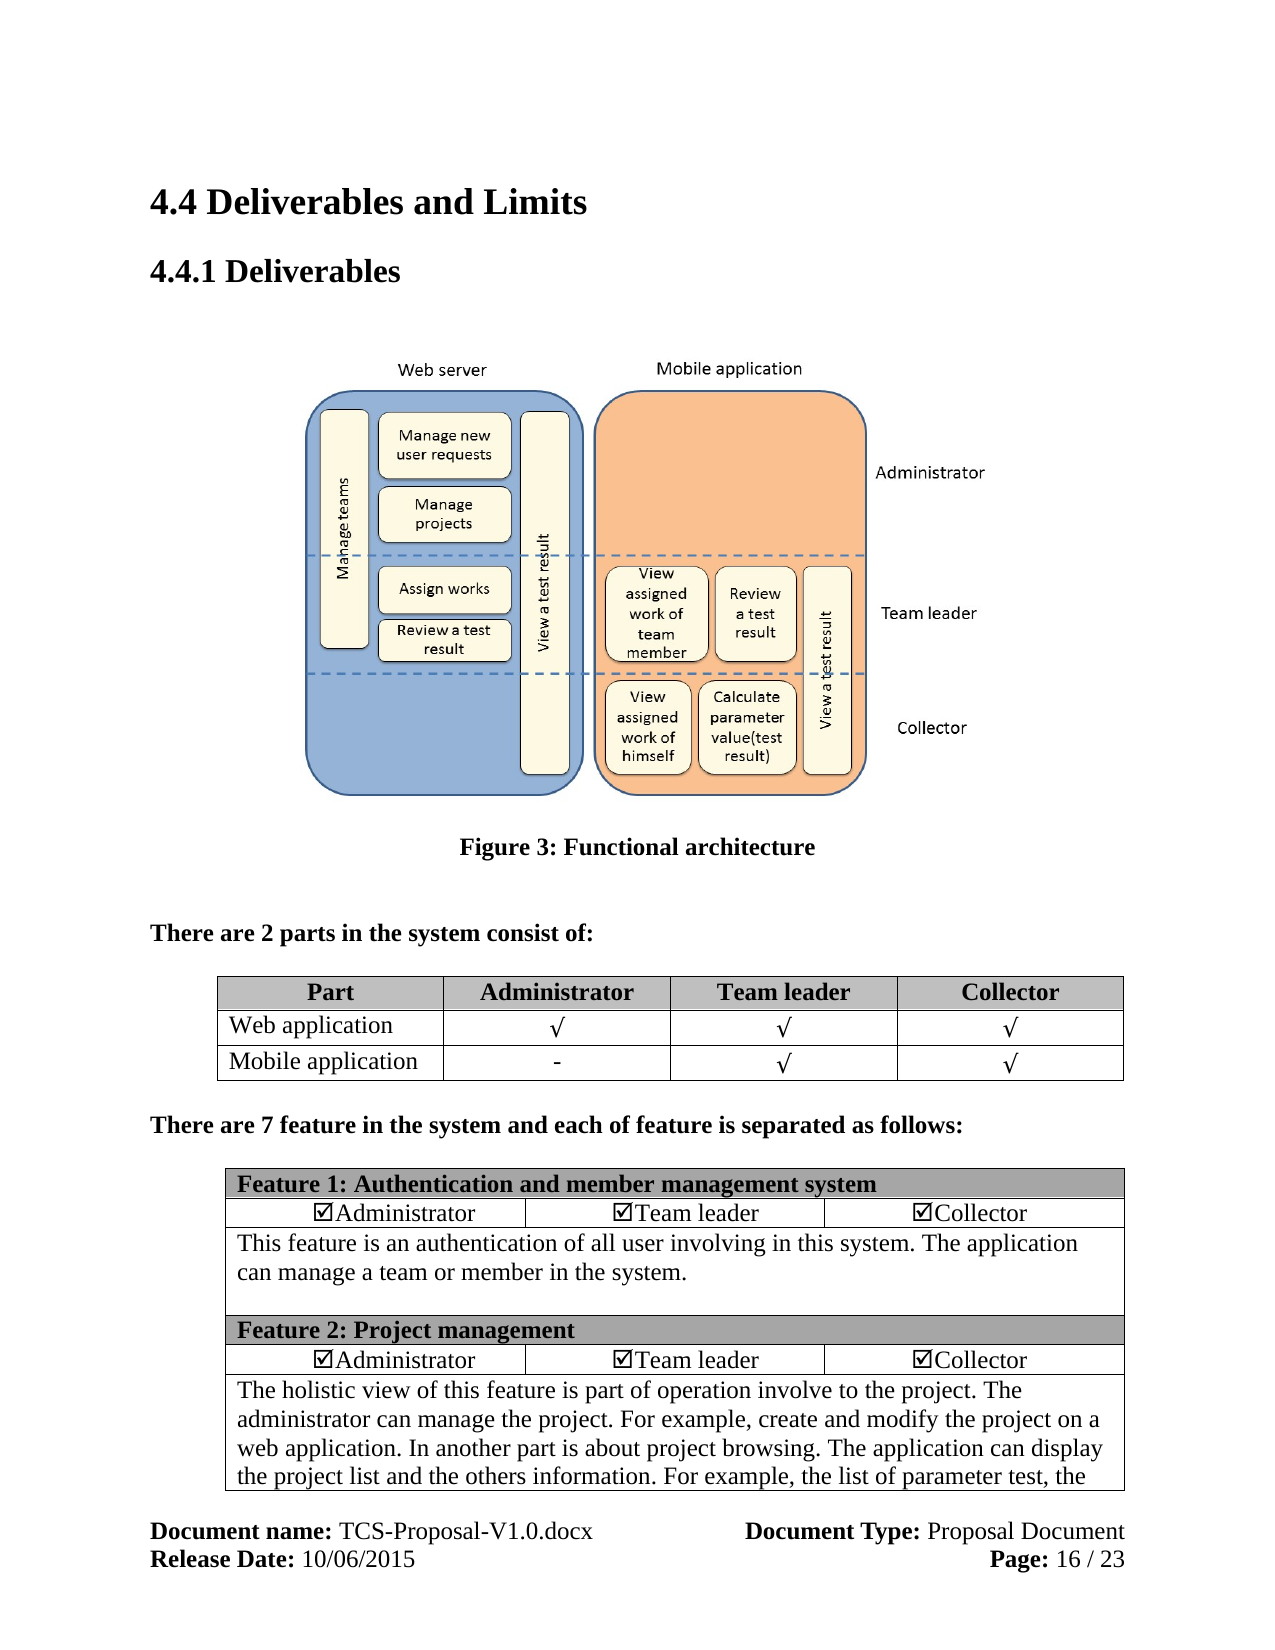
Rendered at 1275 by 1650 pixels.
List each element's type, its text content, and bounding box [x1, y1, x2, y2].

table_cell Collector [825, 1199, 1124, 1227]
table_cell Team leader [526, 1199, 824, 1227]
table_header Feature 1: Authentication and member management system [226, 1169, 1124, 1197]
table_cell √ [444, 1011, 670, 1045]
table_cell √ [898, 1046, 1123, 1080]
text There are 7 feature in the system and each of feature is separated as follows: [150, 1110, 1125, 1139]
table_header Team leader [671, 977, 897, 1009]
table_cell Administrator [226, 1199, 525, 1227]
text Figure 3: Functional architecture [150, 832, 1125, 861]
table_header Collector [898, 977, 1123, 1009]
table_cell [226, 1375, 1124, 1490]
table_cell Administrator [226, 1345, 525, 1374]
table_cell √ [898, 1011, 1123, 1045]
table_cell Web application [218, 1011, 443, 1045]
table_cell Mobile application [218, 1046, 443, 1080]
text 4.4.1 Deliverables [150, 251, 1125, 290]
picture [289, 318, 986, 824]
table_cell Collector [825, 1345, 1124, 1374]
table_cell √ [671, 1011, 897, 1045]
table_cell Team leader [526, 1345, 824, 1374]
text There are 2 parts in the system consist of: [150, 918, 1125, 947]
table_cell - [444, 1046, 670, 1080]
table_header Part [218, 977, 443, 1009]
table_header Administrator [444, 977, 670, 1009]
table_cell This feature is an authentication of all user involving in this system. The application can manage a team or member in the system. [226, 1228, 1124, 1314]
table_cell Feature 2: Project management [226, 1316, 1124, 1344]
subtitle 4.4 Deliverables and Limits [150, 179, 1125, 222]
table_cell √ [671, 1046, 897, 1080]
